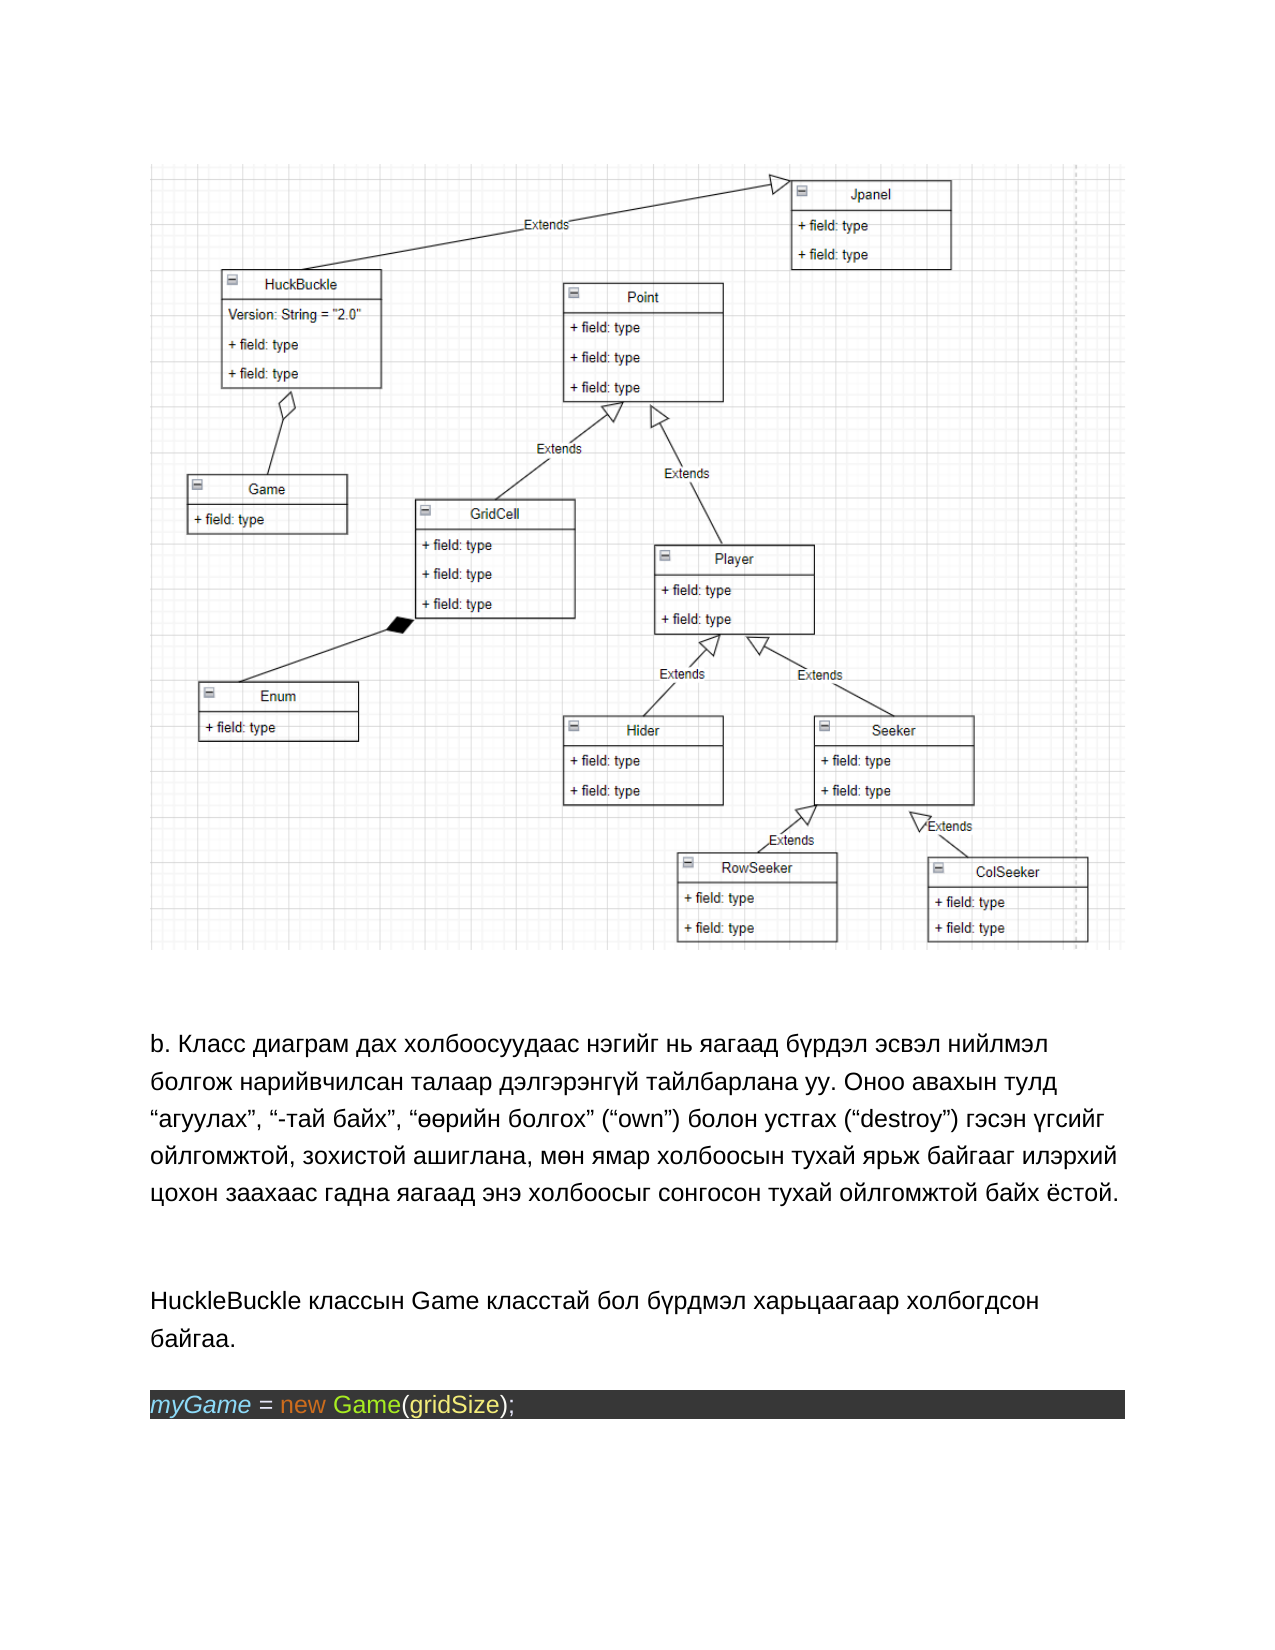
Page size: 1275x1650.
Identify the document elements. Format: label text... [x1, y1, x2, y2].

text b. Класс диаграм дах холбоосуудаас нэгийг нь яагаад бүрдэл эсвэл нийлмэл болгож нарийвчилсан талаар дэлгэрэнгүй тайлбарлана уу. Оноо авахын тулд “агуулах”, “-тай байх”, “өөрийн болгох” (“own”) болон устгах (“destroy”) гэсэн үгсийг ойлгомжтой, зохистой ашиглана, мөн ямар холбоосын тухай ярьж байгааг илэрхий цохон заахаас гадна яагаад энэ холбоосыг сонгосон тухай ойлгомжтой байх ёстой. [150, 1029, 1125, 1207]
text HuckleBuckle классын Game класстай бол бүрдмэл харьцаагаар холбогдсон байгаа. [150, 1286, 1125, 1352]
picture [150, 164, 1125, 950]
text myGame = new Game(gridSize); [150, 1390, 1125, 1419]
